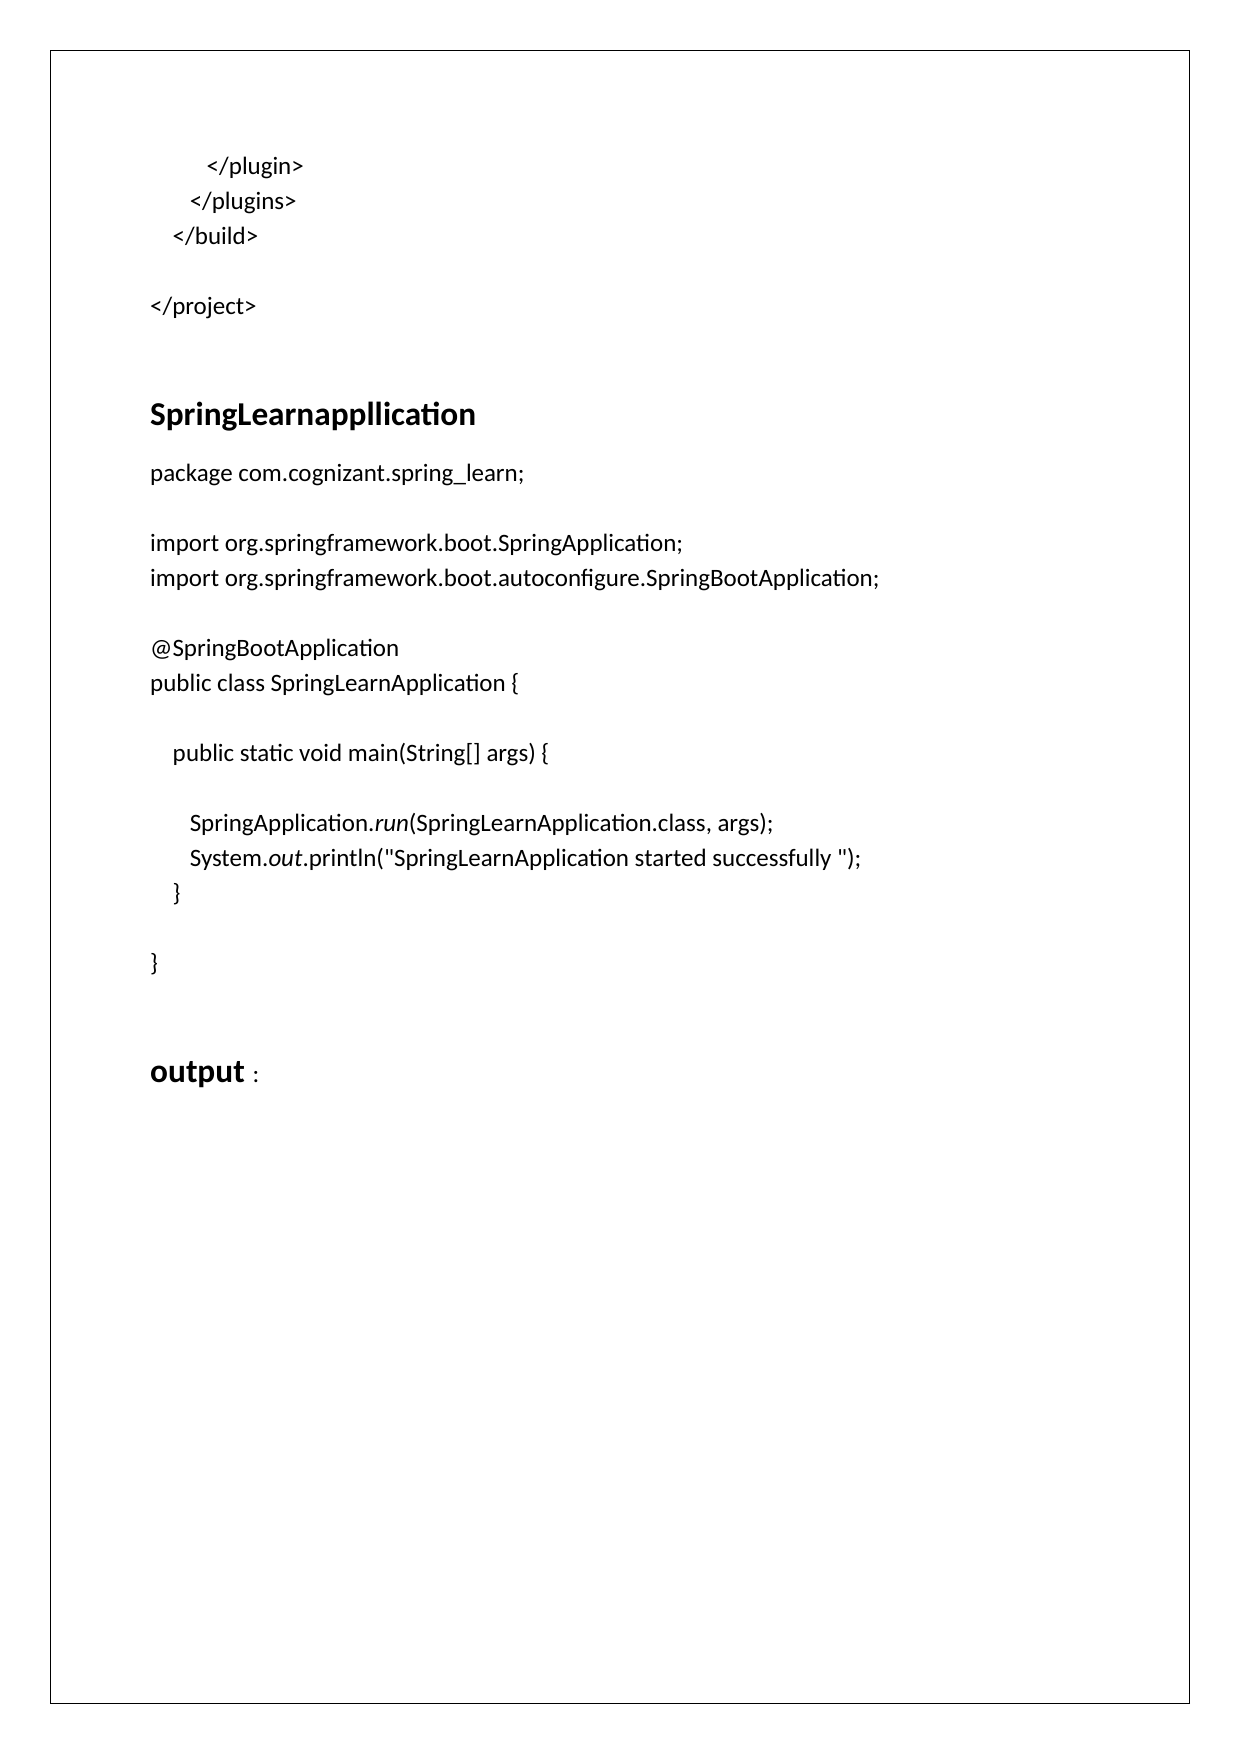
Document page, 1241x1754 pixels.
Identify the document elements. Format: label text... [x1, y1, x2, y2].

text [150, 150, 1090, 321]
text SpringLearnappllication [150, 393, 1090, 434]
text package com.cognizant.spring_learn; import org.springframework.boot.SpringApplication; import org.springframework.boot.autoconfigure.SpringBootApplication; @SpringBootApplication public class SpringLearnApplication { public static void main(String[] args) { SpringApplication.run(SpringLearnApplication.class, args); System.out.println("SpringLearnApplication started successfully "); } } [150, 457, 1090, 977]
text output : [150, 1050, 1090, 1091]
